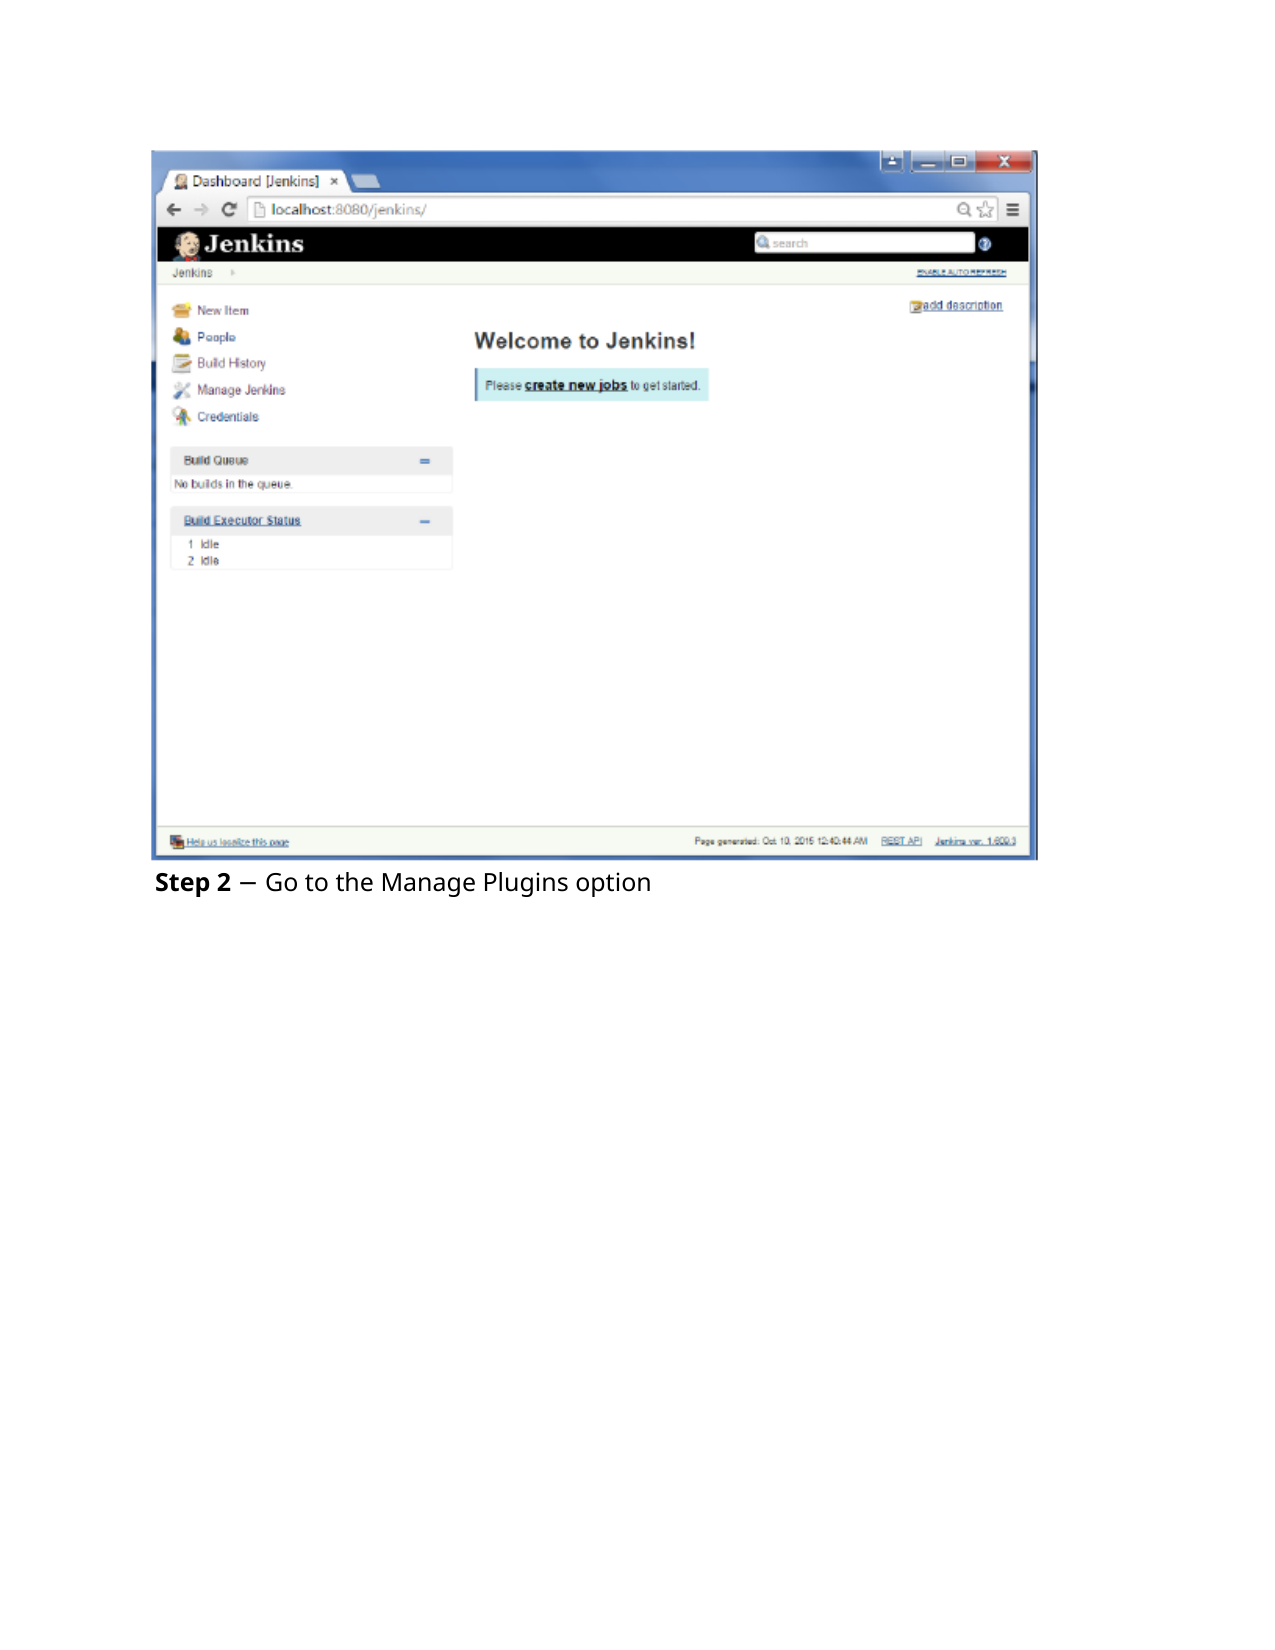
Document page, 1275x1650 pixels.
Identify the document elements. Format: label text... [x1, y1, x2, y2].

picture [150, 150, 1038, 862]
text Step 2 − Go to the Manage Plugins option [155, 861, 1120, 899]
